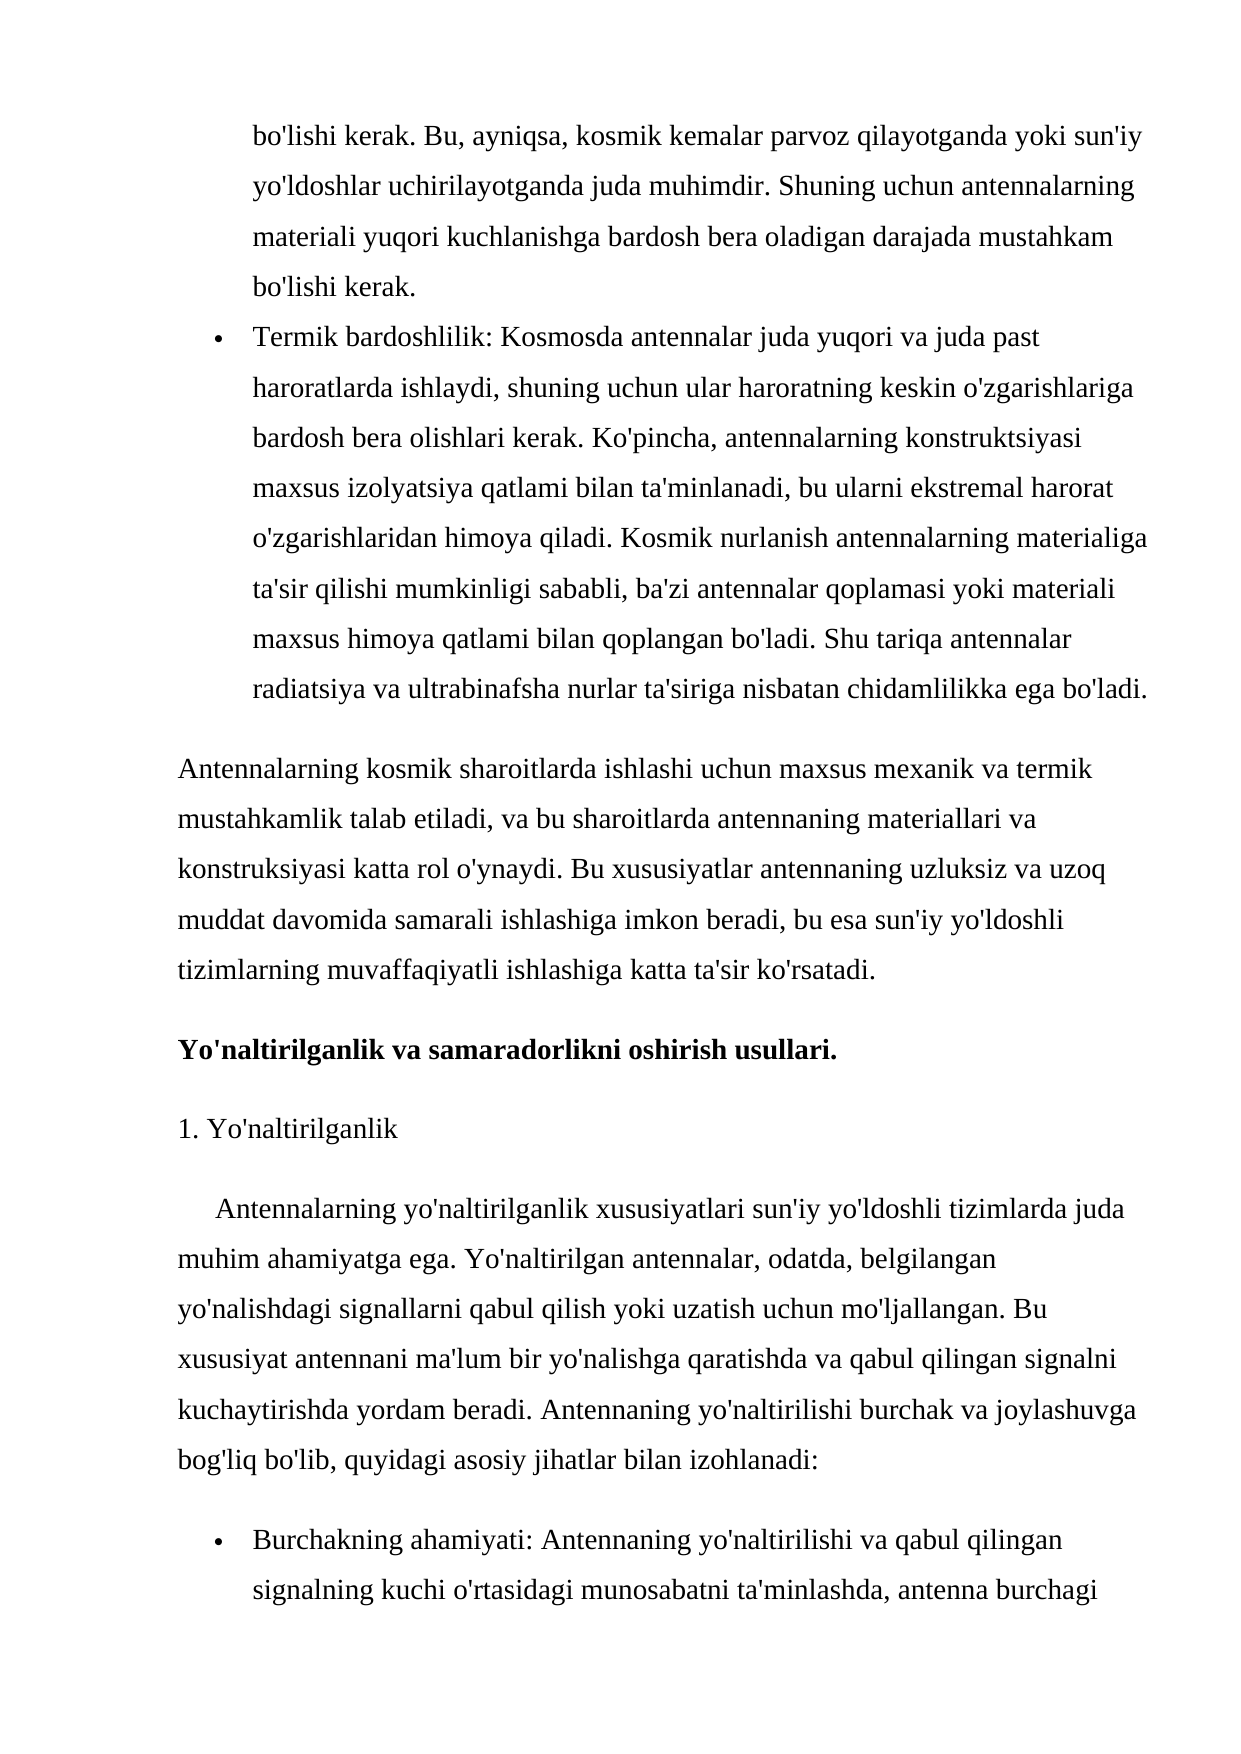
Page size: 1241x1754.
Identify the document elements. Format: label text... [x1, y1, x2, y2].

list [215, 118, 1152, 303]
text Yo'naltirilganlik va samaradorlikni oshirish usullari. [177, 1032, 1152, 1065]
text Antennalarning kosmik sharoitlarda ishlashi uchun maxsus mexanik va termik mustahkamlik talab etiladi, va bu sharoitlarda antennaning materiallari va konstruksiyasi katta rol o'ynaydi. Bu xususiyatlar antennaning uzluksiz va uzoq muddat davomida samarali ishlashiga imkon beradi, bu esa sun'iy yo'ldoshli tizimlarning muvaffaqiyatli ishlashiga katta ta'sir ko'rsatadi. [177, 751, 1152, 986]
text 1. Yo'naltirilganlik [177, 1111, 1152, 1145]
list Termik bardoshlilik: Kosmosda antennalar juda yuqori va juda past haroratlarda ishlaydi, shuning uchun ular haroratning keskin o'zgarishlariga bardosh bera olishlari kerak. Ko'pincha, antennalarning konstruktsiyasi maxsus izolyatsiya qatlami bilan ta'minlanadi, bu ularni ekstremal harorat o'zgarishlaridan himoya qiladi. Kosmik nurlanish antennalarning materialiga ta'sir qilishi mumkinligi sababli, ba'zi antennalar qoplamasi yoki materiali maxsus himoya qatlami bilan qoplangan bo'ladi. Shu tariqa antennalar radiatsiya va ultrabinafsha nurlar ta'siriga nisbatan chidamlilikka ega bo'ladi. [215, 319, 1152, 705]
text Antennalarning yo'naltirilganlik xususiyatlari sun'iy yo'ldoshli tizimlarda juda muhim ahamiyatga ega. Yo'naltirilgan antennalar, odatda, belgilangan yo'nalishdagi signallarni qabul qilish yoki uzatish uchun mo'ljallangan. Bu xususiyat antennani ma'lum bir yo'nalishga qaratishda va qabul qilingan signalni kuchaytirishda yordam beradi. Antennaning yo'naltirilishi burchak va joylashuvga bog'liq bo'lib, quyidagi asosiy jihatlar bilan izohlanadi: [177, 1191, 1152, 1476]
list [215, 1522, 1152, 1606]
